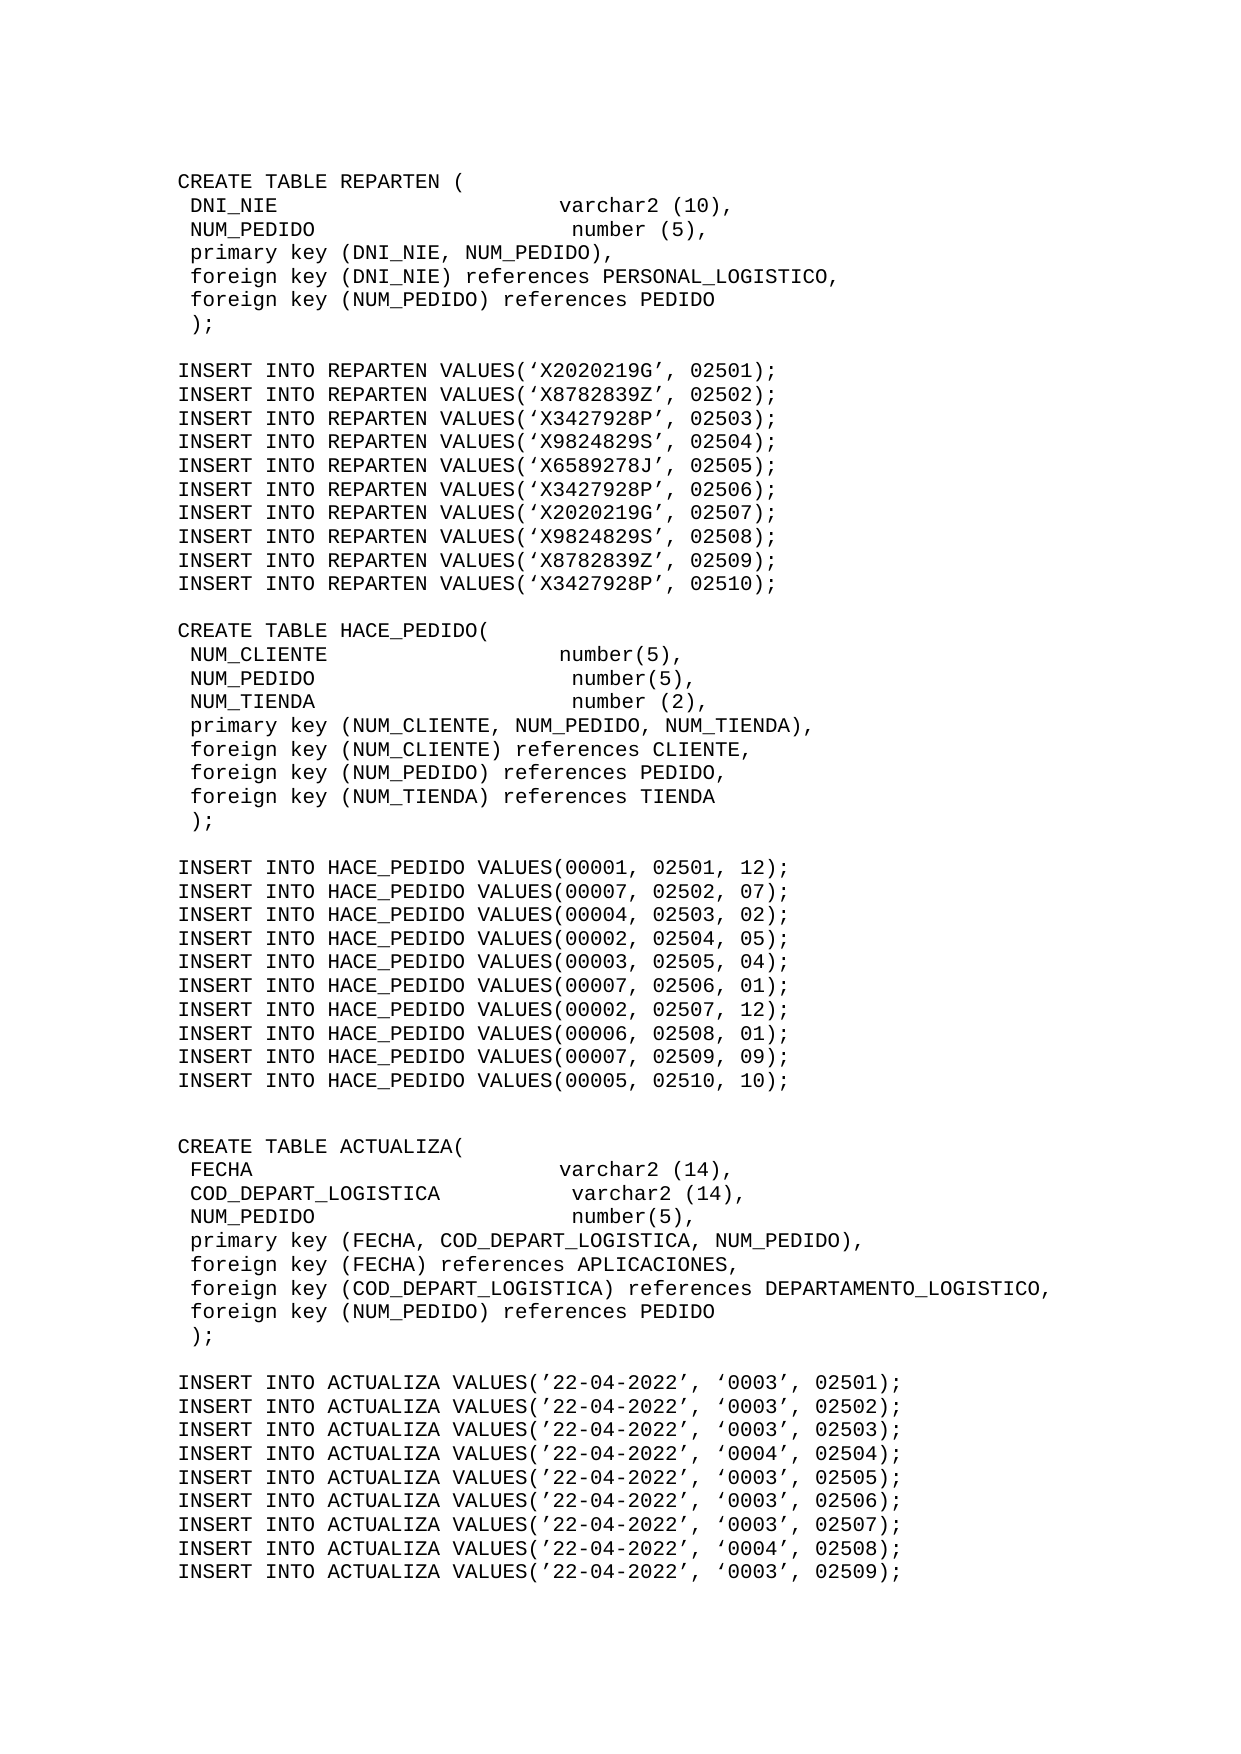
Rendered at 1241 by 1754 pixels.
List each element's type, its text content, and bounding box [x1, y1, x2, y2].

text DNI_NIE varchar2 (10), [177, 195, 1063, 218]
text ); [177, 810, 1063, 833]
text INSERT INTO REPARTEN VALUES(‘X6589278J’, 02505); [177, 455, 1063, 479]
text INSERT INTO HACE_PEDIDO VALUES(00006, 02508, 01); [177, 1022, 1063, 1046]
text INSERT INTO REPARTEN VALUES(‘X8782839Z’, 02509); [177, 549, 1063, 573]
text foreign key (NUM_TIENDA) references TIENDA [177, 786, 1063, 810]
text INSERT INTO HACE_PEDIDO VALUES(00003, 02505, 04); [177, 952, 1063, 975]
text INSERT INTO HACE_PEDIDO VALUES(00007, 02502, 07); [177, 881, 1063, 904]
text NUM_PEDIDO number(5), [177, 668, 1063, 691]
text INSERT INTO ACTUALIZA VALUES(’22-04-2022’, ‘0003’, 02506); [177, 1490, 1063, 1514]
text INSERT INTO REPARTEN VALUES(‘X3427928P’, 02506); [177, 479, 1063, 502]
text primary key (FECHA, COD_DEPART_LOGISTICA, NUM_PEDIDO), [177, 1230, 1063, 1254]
text INSERT INTO HACE_PEDIDO VALUES(00007, 02506, 01); [177, 975, 1063, 999]
text INSERT INTO ACTUALIZA VALUES(’22-04-2022’, ‘0003’, 02507); [177, 1514, 1063, 1538]
text foreign key (NUM_PEDIDO) references PEDIDO [177, 1301, 1063, 1325]
text FECHA varchar2 (14), [177, 1159, 1063, 1183]
text INSERT INTO HACE_PEDIDO VALUES(00005, 02510, 10); [177, 1070, 1063, 1093]
text foreign key (NUM_PEDIDO) references PEDIDO [177, 289, 1063, 313]
text foreign key (NUM_CLIENTE) references CLIENTE, [177, 739, 1063, 762]
text INSERT INTO ACTUALIZA VALUES(’22-04-2022’, ‘0004’, 02504); [177, 1443, 1063, 1467]
text INSERT INTO REPARTEN VALUES(‘X9824829S’, 02504); [177, 431, 1063, 455]
text INSERT INTO REPARTEN VALUES(‘X3427928P’, 02503); [177, 408, 1063, 431]
text INSERT INTO HACE_PEDIDO VALUES(00002, 02507, 12); [177, 999, 1063, 1022]
text INSERT INTO HACE_PEDIDO VALUES(00007, 02509, 09); [177, 1046, 1063, 1070]
text INSERT INTO ACTUALIZA VALUES(’22-04-2022’, ‘0004’, 02508); [177, 1538, 1063, 1561]
text CREATE TABLE HACE_PEDIDO( [177, 621, 1063, 644]
text foreign key (COD_DEPART_LOGISTICA) references DEPARTAMENTO_LOGISTICO, [177, 1277, 1063, 1301]
text foreign key (DNI_NIE) references PERSONAL_LOGISTICO, [177, 266, 1063, 289]
text NUM_PEDIDO number (5), [177, 218, 1063, 242]
text INSERT INTO REPARTEN VALUES(‘X3427928P’, 02510); [177, 573, 1063, 597]
text INSERT INTO ACTUALIZA VALUES(’22-04-2022’, ‘0003’, 02501); [177, 1372, 1063, 1396]
text CREATE TABLE ACTUALIZA( [177, 1136, 1063, 1159]
text INSERT INTO HACE_PEDIDO VALUES(00004, 02503, 02); [177, 904, 1063, 928]
text NUM_CLIENTE number(5), [177, 644, 1063, 668]
text COD_DEPART_LOGISTICA varchar2 (14), [177, 1183, 1063, 1207]
text INSERT INTO REPARTEN VALUES(‘X9824829S’, 02508); [177, 526, 1063, 549]
text ); [177, 1325, 1063, 1348]
text foreign key (NUM_PEDIDO) references PEDIDO, [177, 762, 1063, 786]
text foreign key (FECHA) references APLICACIONES, [177, 1254, 1063, 1277]
text INSERT INTO HACE_PEDIDO VALUES(00002, 02504, 05); [177, 928, 1063, 952]
text primary key (DNI_NIE, NUM_PEDIDO), [177, 242, 1063, 266]
text ); [177, 313, 1063, 337]
text INSERT INTO REPARTEN VALUES(‘X2020219G’, 02501); [177, 360, 1063, 384]
text INSERT INTO ACTUALIZA VALUES(’22-04-2022’, ‘0003’, 02503); [177, 1419, 1063, 1443]
text INSERT INTO ACTUALIZA VALUES(’22-04-2022’, ‘0003’, 02509); [177, 1561, 1063, 1585]
text INSERT INTO ACTUALIZA VALUES(’22-04-2022’, ‘0003’, 02505); [177, 1467, 1063, 1490]
text INSERT INTO REPARTEN VALUES(‘X2020219G’, 02507); [177, 502, 1063, 526]
text NUM_TIENDA number (2), [177, 691, 1063, 715]
text INSERT INTO HACE_PEDIDO VALUES(00001, 02501, 12); [177, 857, 1063, 881]
text NUM_PEDIDO number(5), [177, 1207, 1063, 1230]
text INSERT INTO REPARTEN VALUES(‘X8782839Z’, 02502); [177, 384, 1063, 408]
text INSERT INTO ACTUALIZA VALUES(’22-04-2022’, ‘0003’, 02502); [177, 1396, 1063, 1419]
text CREATE TABLE REPARTEN ( [177, 171, 1063, 195]
text primary key (NUM_CLIENTE, NUM_PEDIDO, NUM_TIENDA), [177, 715, 1063, 739]
